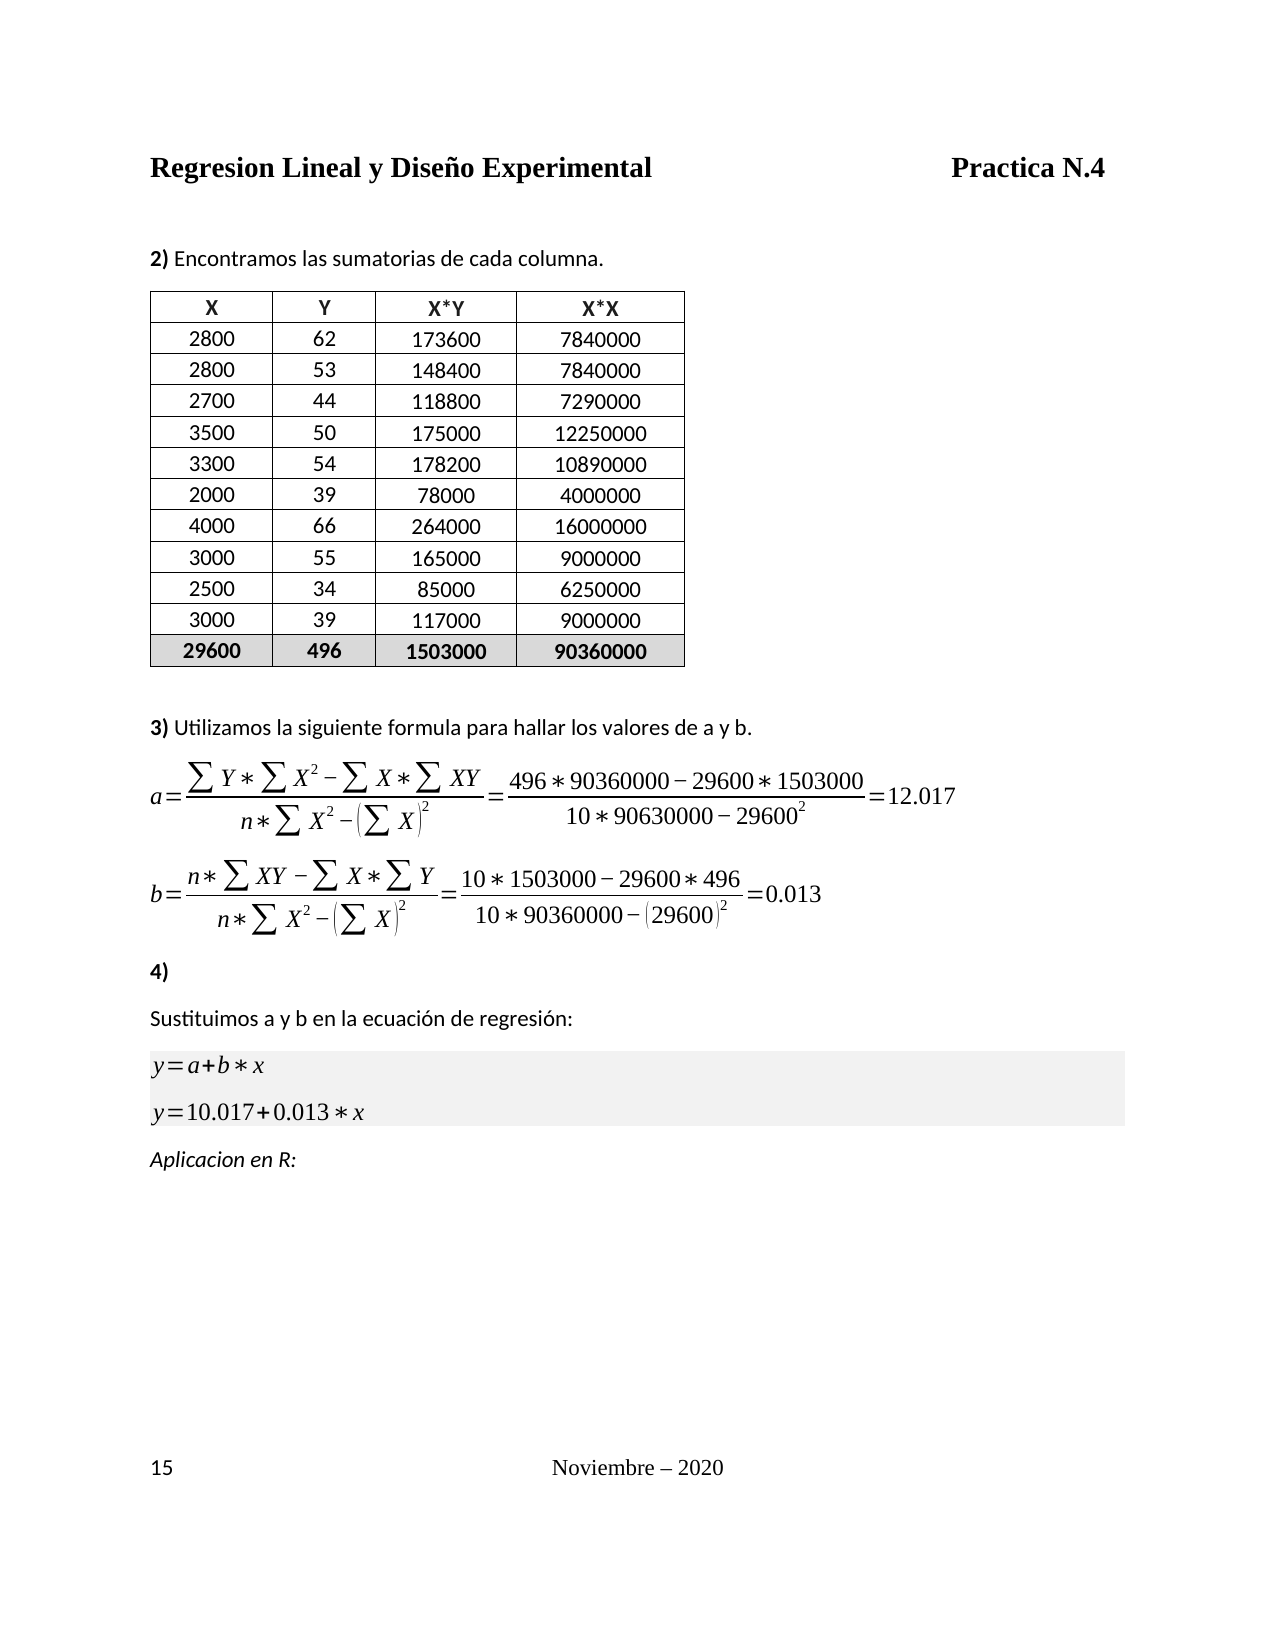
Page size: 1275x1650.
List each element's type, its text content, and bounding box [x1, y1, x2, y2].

text 4) [150, 957, 1125, 986]
table_cell 9000000 [517, 542, 684, 572]
text Sustituimos a y b en la ecuación de regresión: [150, 1004, 1125, 1032]
table_cell 39 [273, 479, 375, 509]
table_cell 3000 [151, 542, 272, 572]
text 3) Utilizamos la siguiente formula para hallar los valores de a y b. [150, 713, 1125, 741]
table_cell 44 [273, 385, 375, 416]
table_cell 66 [273, 510, 375, 541]
table_cell 1503000 [376, 635, 516, 666]
table_cell 117000 [376, 604, 516, 634]
table_cell 165000 [376, 542, 516, 572]
table_cell 148400 [376, 354, 516, 384]
table_cell 7840000 [517, 354, 684, 384]
table_cell 3300 [151, 448, 272, 478]
table_cell 62 [273, 323, 375, 353]
table_cell 55 [273, 542, 375, 572]
table_cell 90360000 [517, 635, 684, 666]
table_cell 4000000 [517, 479, 684, 509]
table_header Y [273, 292, 375, 322]
table_cell 2800 [151, 323, 272, 353]
table_cell 173600 [376, 323, 516, 353]
table_cell 178200 [376, 448, 516, 478]
table_cell 3000 [151, 604, 272, 634]
table_cell 39 [273, 604, 375, 634]
table_cell 2800 [151, 354, 272, 384]
table_cell 7840000 [517, 323, 684, 353]
table_cell 3500 [151, 417, 272, 447]
table_header X*X [517, 292, 684, 322]
table_cell 34 [273, 573, 375, 603]
table_cell 85000 [376, 573, 516, 603]
table_cell 118800 [376, 385, 516, 416]
table_cell 264000 [376, 510, 516, 541]
table_cell 10890000 [517, 448, 684, 478]
table_cell 496 [273, 635, 375, 666]
table_cell 12250000 [517, 417, 684, 447]
table_cell 2000 [151, 479, 272, 509]
table_cell 2500 [151, 573, 272, 603]
table_header X*Y [376, 292, 516, 322]
table_cell 9000000 [517, 604, 684, 634]
text 2) Encontramos las sumatorias de cada columna. [150, 244, 1125, 272]
table_header X [151, 292, 272, 322]
table_cell 50 [273, 417, 375, 447]
table_cell 54 [273, 448, 375, 478]
table_cell 53 [273, 354, 375, 384]
table_cell 4000 [151, 510, 272, 541]
table_cell 29600 [151, 635, 272, 666]
text Aplicacion en R: [150, 1145, 1125, 1173]
table_cell 78000 [376, 479, 516, 509]
table_cell 2700 [151, 385, 272, 416]
table_cell 7290000 [517, 385, 684, 416]
table_cell 6250000 [517, 573, 684, 603]
table_cell 175000 [376, 417, 516, 447]
table_cell 16000000 [517, 510, 684, 541]
